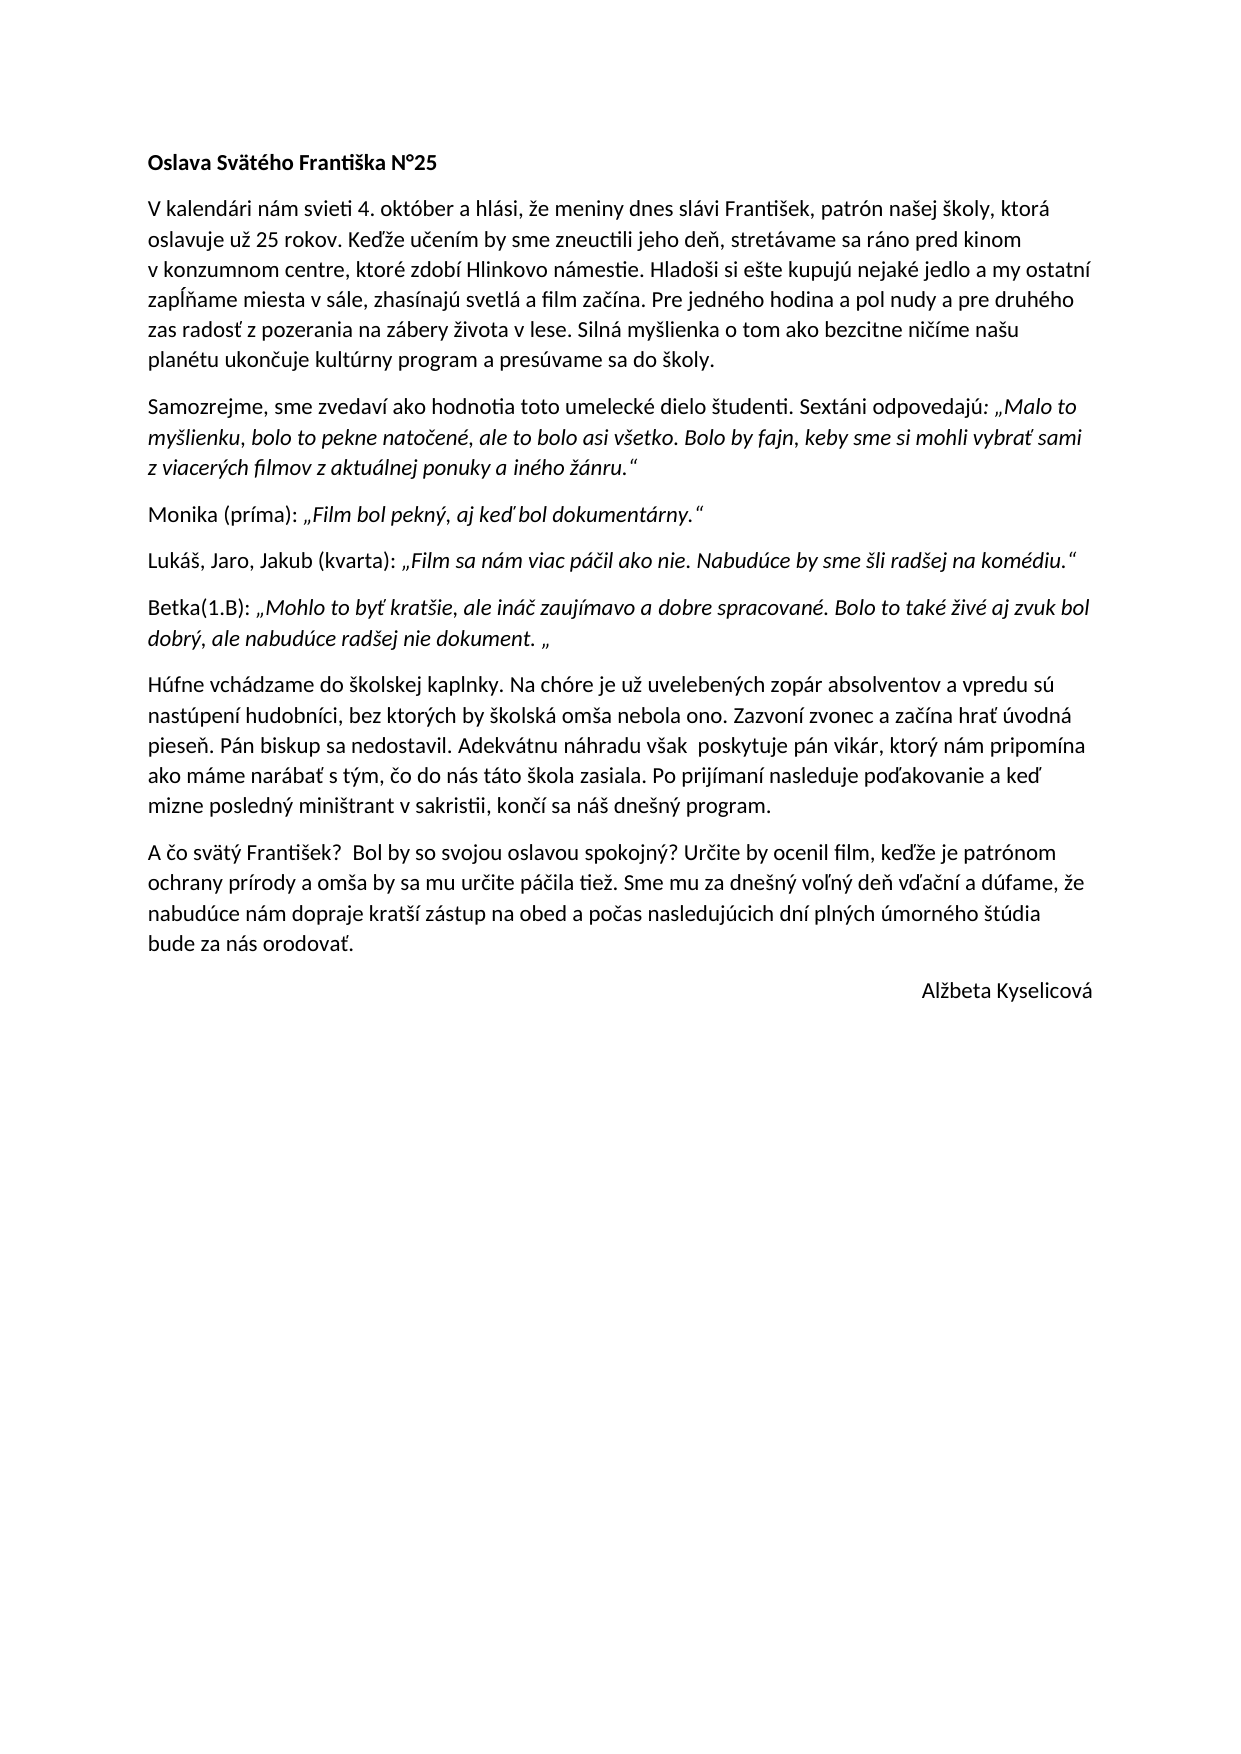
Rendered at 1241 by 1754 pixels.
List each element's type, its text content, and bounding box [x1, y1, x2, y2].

text Alžbeta Kyselicová [148, 976, 1093, 1004]
text Húfne vchádzame do školskej kaplnky. Na chóre je už uvelebených zopár absolventov a vpredu sú nastúpení hudobníci, bez ktorých by školská omša nebola ono. Zazvoní zvonec a začína hrať úvodná pieseň. Pán biskup sa nedostavil. Adekvátnu náhradu však poskytuje pán vikár, ktorý nám pripomína ako máme narábať s tým, čo do nás táto škola zasiala. Po prijímaní nasleduje poďakovanie a keď mizne posledný miništrant v sakristii, končí sa náš dnešný program. [148, 671, 1093, 819]
text Monika (príma): „Film bol pekný, aj keď bol dokumentárny.“ [148, 500, 1093, 528]
text Betka(1.B): „Mohlo to byť kratšie, ale ináč zaujímavo a dobre spracované. Bolo to také živé aj zvuk bol dobrý, ale nabudúce radšej nie dokument. „ [148, 593, 1093, 652]
text Lukáš, Jaro, Jakub (kvarta): „Film sa nám viac páčil ako nie. Nabudúce by sme šli radšej na komédiu.“ [148, 547, 1093, 574]
text A čo svätý František? Bol by so svojou oslavou spokojný? Určite by ocenil film, keďže je patrónom ochrany prírody a omša by sa mu určite páčila tiež. Sme mu za dnešný voľný deň vďační a dúfame, že nabudúce nám dopraje kratší zástup na obed a počas nasledujúcich dní plných úmorného štúdia bude za nás orodovať. [148, 838, 1093, 957]
text V kalendári nám svieti 4. október a hlási, že meniny dnes slávi František, patrón našej školy, ktorá oslavuje už 25 rokov. Keďže učením by sme zneuctili jeho deň, stretávame sa ráno pred kinom v konzumnom centre, ktoré zdobí Hlinkovo námestie. Hladoši si ešte kupujú nejaké jedlo a my ostatní zapĺňame miesta v sále, zhasínajú svetlá a film začína. Pre jedného hodina a pol nudy a pre druhého zas radosť z pozerania na zábery života v lese. Silná myšlienka o tom ako bezcitne ničíme našu planétu ukončuje kultúrny program a presúvame sa do školy. [148, 194, 1093, 373]
text Samozrejme, sme zvedaví ako hodnotia toto umelecké dielo študenti. Sextáni odpovedajú: „Malo to myšlienku, bolo to pekne natočené, ale to bolo asi všetko. Bolo by fajn, keby sme si mohli vybrať sami z viacerých filmov z aktuálnej ponuky a iného žánru.“ [148, 392, 1093, 481]
text Oslava Svätého Františka N°25 [148, 148, 1093, 176]
